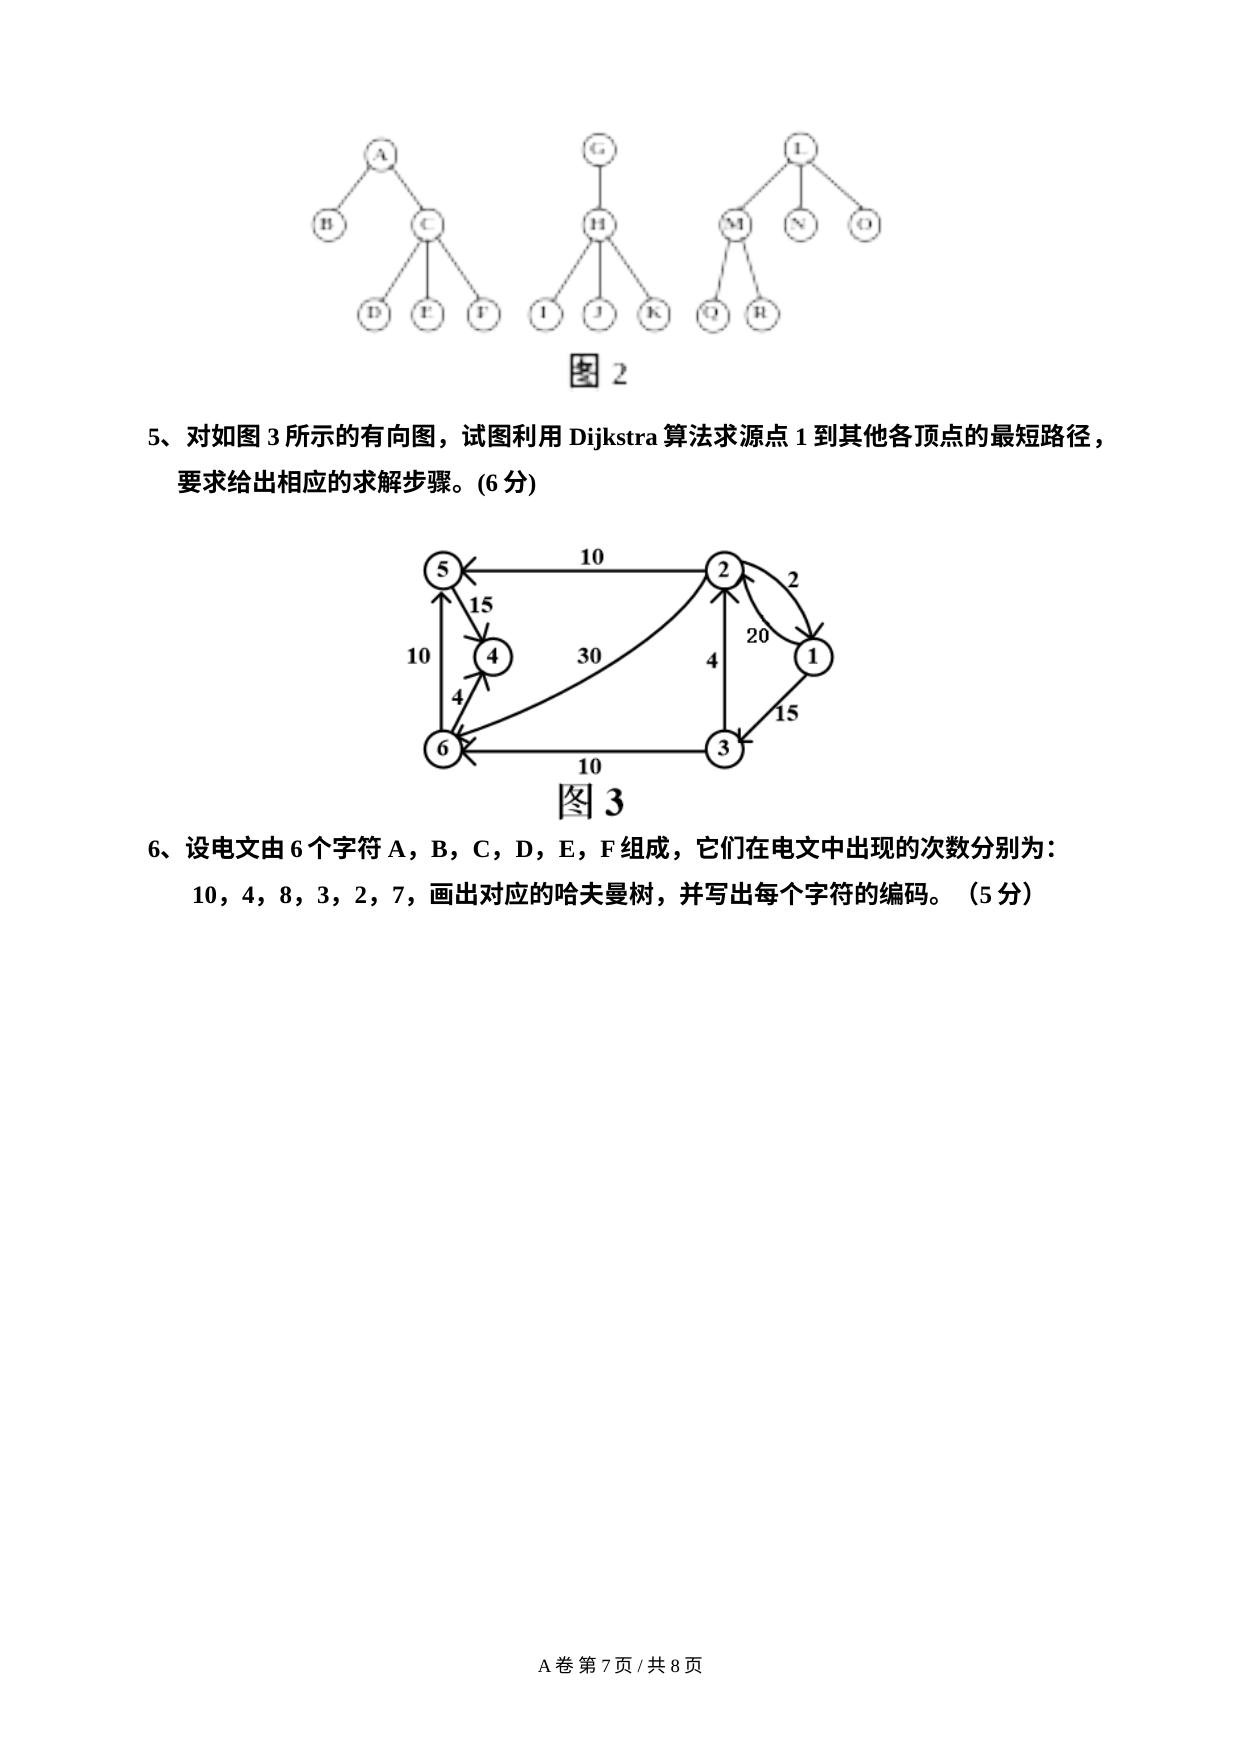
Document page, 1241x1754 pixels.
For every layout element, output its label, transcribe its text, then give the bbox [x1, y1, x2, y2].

text 6、设电文由6个字符A，B，C，D，E，F组成，它们在电文中出现的次数分别为：10，4，8，3，2，7，画出对应的哈夫曼树，并写出每个字符的编码。（5分） [148, 829, 1092, 910]
text 5、对如图3所示的有向图，试图利用Dijkstra算法求源点1到其他各顶点的最短路径，要求给出相应的求解步骤。(6分) [148, 417, 1092, 498]
picture [397, 532, 844, 829]
